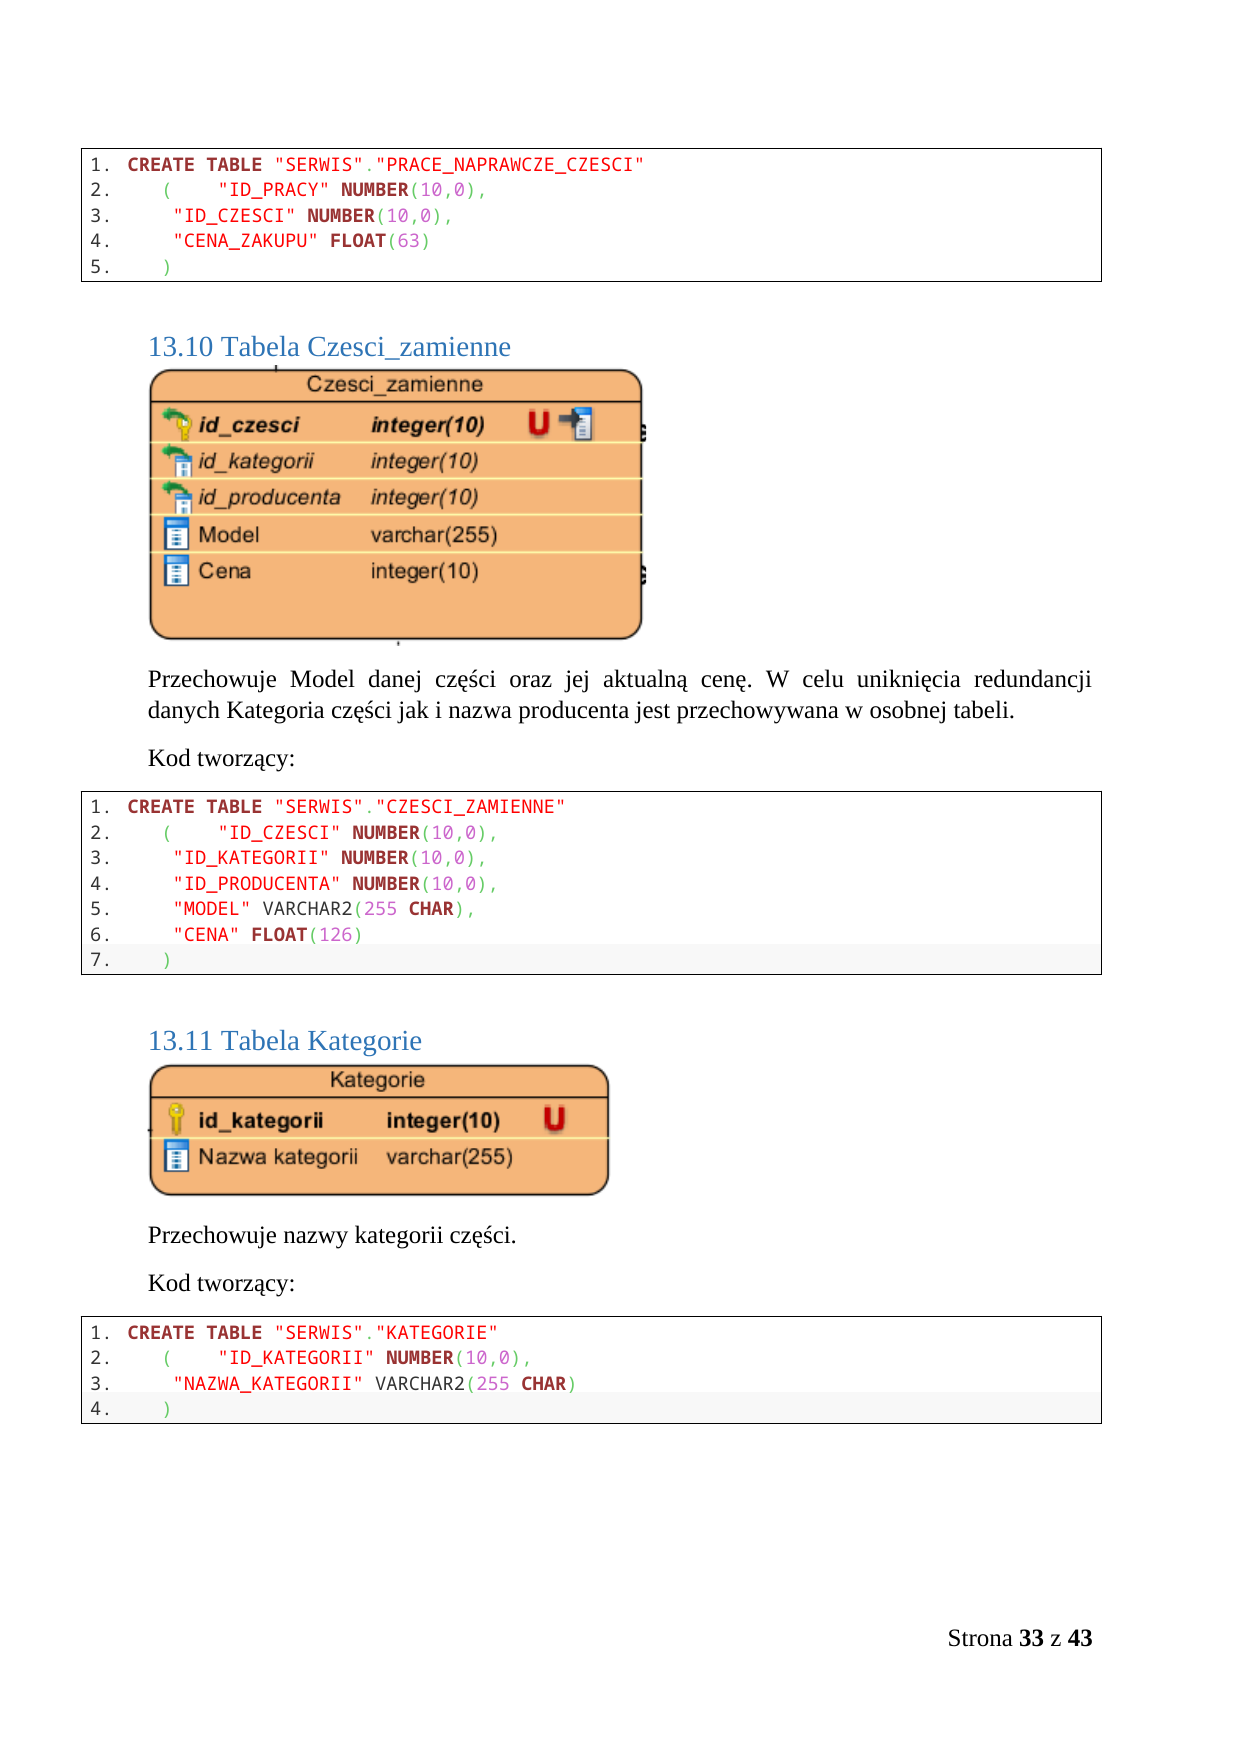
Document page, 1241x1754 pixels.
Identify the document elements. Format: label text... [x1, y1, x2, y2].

list "CENA_ZAKUPU" FLOAT(63) [82, 224, 1101, 250]
picture [147, 1059, 617, 1202]
list "MODEL" VARCHAR2(255 CHAR), [82, 893, 1101, 918]
text Przechowuje Model danej części oraz jej aktualną cenę. W celu uniknięcia redundancji danych Kategoria części jak i nazwa producenta jest przechowywana w osobnej tabeli. [148, 664, 1092, 724]
list CREATE TABLE "SERWIS"."PRACE_NAPRAWCZE_CZESCI" [82, 149, 1101, 173]
text Kod tworzący: [148, 743, 1092, 772]
list CREATE TABLE "SERWIS"."KATEGORIE" [82, 1317, 1101, 1341]
list ( "ID_CZESCI" NUMBER(10,0), [82, 816, 1101, 842]
list ( "ID_KATEGORII" NUMBER(10,0), [82, 1341, 1101, 1367]
list CREATE TABLE "SERWIS"."CZESCI_ZAMIENNE" [82, 792, 1101, 816]
list ) [82, 250, 1101, 281]
text Przechowuje nazwy kategorii części. [148, 1220, 1092, 1249]
list ) [82, 1392, 1101, 1423]
picture [147, 365, 647, 646]
list "NAZWA_KATEGORII" VARCHAR2(255 CHAR) [82, 1367, 1101, 1392]
list "ID_KATEGORII" NUMBER(10,0), [82, 842, 1101, 867]
list "CENA" FLOAT(126) [82, 918, 1101, 944]
list ) [82, 944, 1101, 974]
subtitle 13.10 Tabela Czesci_zamienne [148, 329, 1092, 363]
subtitle 13.11 Tabela Kategorie [148, 1023, 1092, 1057]
list "ID_PRODUCENTA" NUMBER(10,0), [82, 867, 1101, 893]
list "ID_CZESCI" NUMBER(10,0), [82, 199, 1101, 224]
text Kod tworzący: [148, 1268, 1092, 1297]
list ( "ID_PRACY" NUMBER(10,0), [82, 173, 1101, 199]
